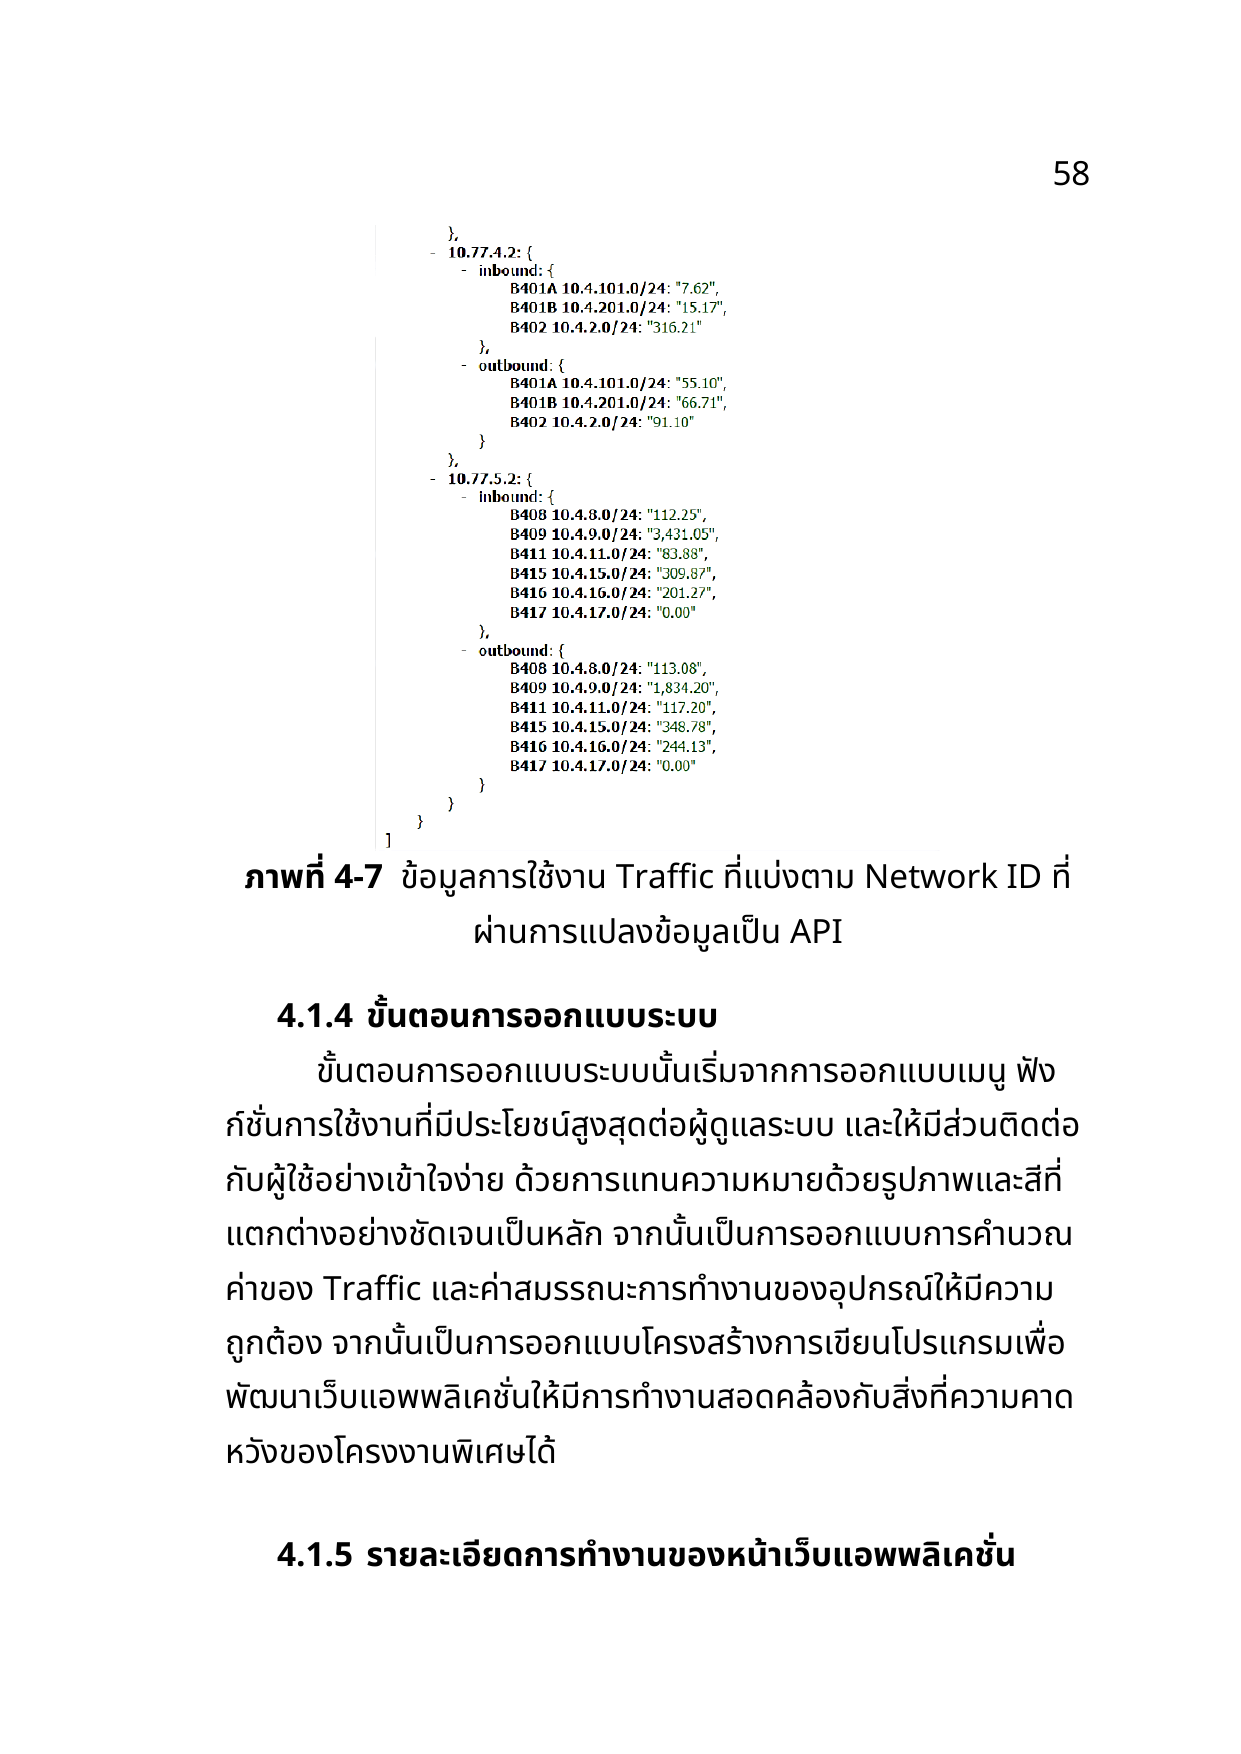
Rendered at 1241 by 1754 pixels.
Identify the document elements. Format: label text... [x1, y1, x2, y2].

text 4.1.4 ขั้นตอนการออกแบบระบบ [225, 992, 1090, 1043]
picture [375, 225, 940, 851]
text ขั้นตอนการออกแบบระบบนั้นเริ่มจากการออกแบบเมนู ฟังก์ชั่นการใช้งานที่มีประโยชน์สูงสุดต่อผู้ดูแลระบบ และให้มีส่วนติดต่อกับผู้ใช้อย่างเข้าใจง่าย ด้วยการแทนความหมายด้วยรูปภาพและสีที่แตกต่างอย่างชัดเจนเป็นหลัก จากนั้นเป็นการออกแบบการคำนวณค่าของ Traffic และค่าสมรรถนะการทำงานของอุปกรณ์ให้มีความถูกต้อง จากนั้นเป็นการออกแบบโครงสร้างการเขียนโปรแกรมเพื่อพัฒนาเว็บแอพพลิเคชั่นให้มีการทำงานสอดคล้องกับสิ่งที่ความคาดหวังของโครงงานพิเศษได้ [225, 1047, 1090, 1478]
text 4.1.5 รายละเอียดการทำงานของหน้าเว็บแอพพลิเคชั่น [225, 1531, 1090, 1582]
text ภาพที่ 4-7 ข้อมูลการใช้งาน Traffic ที่แบ่งตาม Network ID ที่ผ่านการแปลงข้อมูลเป็น API [225, 853, 1090, 958]
